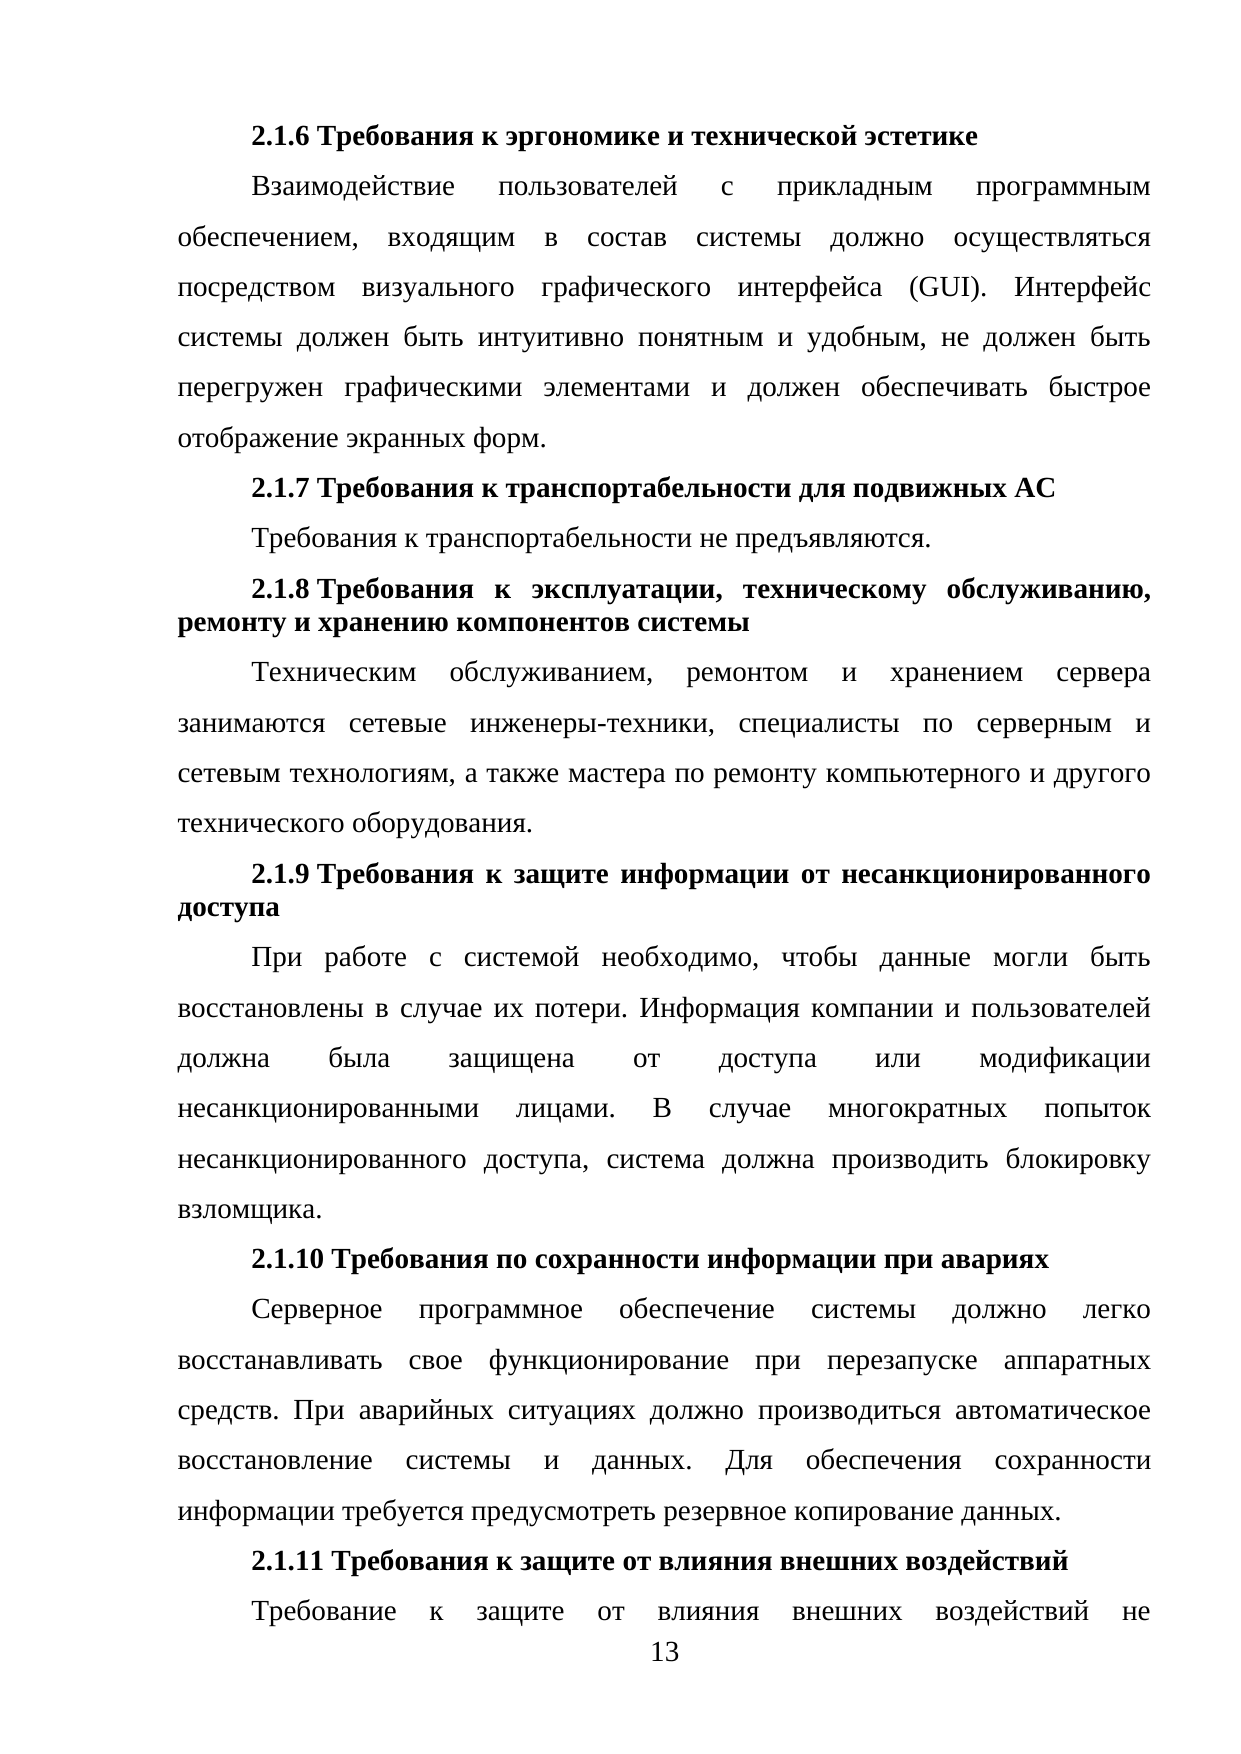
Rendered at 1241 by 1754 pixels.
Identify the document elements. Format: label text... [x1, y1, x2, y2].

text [177, 1593, 1152, 1627]
subtitle Требования к защите информации от несанкционированного доступа [177, 856, 1152, 923]
text Серверное программное обеспечение системы должно легко восстанавливать свое функционирование при перезапуске аппаратных средств. При аварийных ситуациях должно производиться автоматическое восстановление системы и данных. Для обеспечения сохранности информации требуется предусмотреть резервное копирование данных. [177, 1292, 1152, 1526]
text Требования к транспортабельности не предъявляются. [177, 520, 1152, 554]
subtitle Требования к эксплуатации, техническому обслуживанию, ремонту и хранению компонентов системы [177, 571, 1152, 638]
text Взаимодействие пользователей с прикладным программным обеспечением, входящим в состав системы должно осуществляться посредством визуального графического интерфейса (GUI). Интерфейс системы должен быть интуитивно понятным и удобным, не должен быть перегружен графическими элементами и должен обеспечивать быстрое отображение экранных форм. [177, 168, 1152, 453]
subtitle Требования к транспортабельности для подвижных АС [177, 470, 1152, 504]
text При работе с системой необходимо, чтобы данные могли быть восстановлены в случае их потери. Информация компании и пользователей должна была защищена от доступа или модификации несанкционированными лицами. В случае многократных попыток несанкционированного доступа, система должна производить блокировку взломщика. [177, 939, 1152, 1224]
text Техническим обслуживанием, ремонтом и хранением сервера занимаются сетевые инженеры-техники, специалисты по серверным и сетевым технологиям, а также мастера по ремонту компьютерного и другого технического оборудования. [177, 654, 1152, 839]
subtitle Требования к защите от влияния внешних воздействий [177, 1543, 1152, 1577]
subtitle Требования по сохранности информации при авариях [177, 1241, 1152, 1275]
subtitle Требования к эргономике и технической эстетике [177, 118, 1152, 152]
